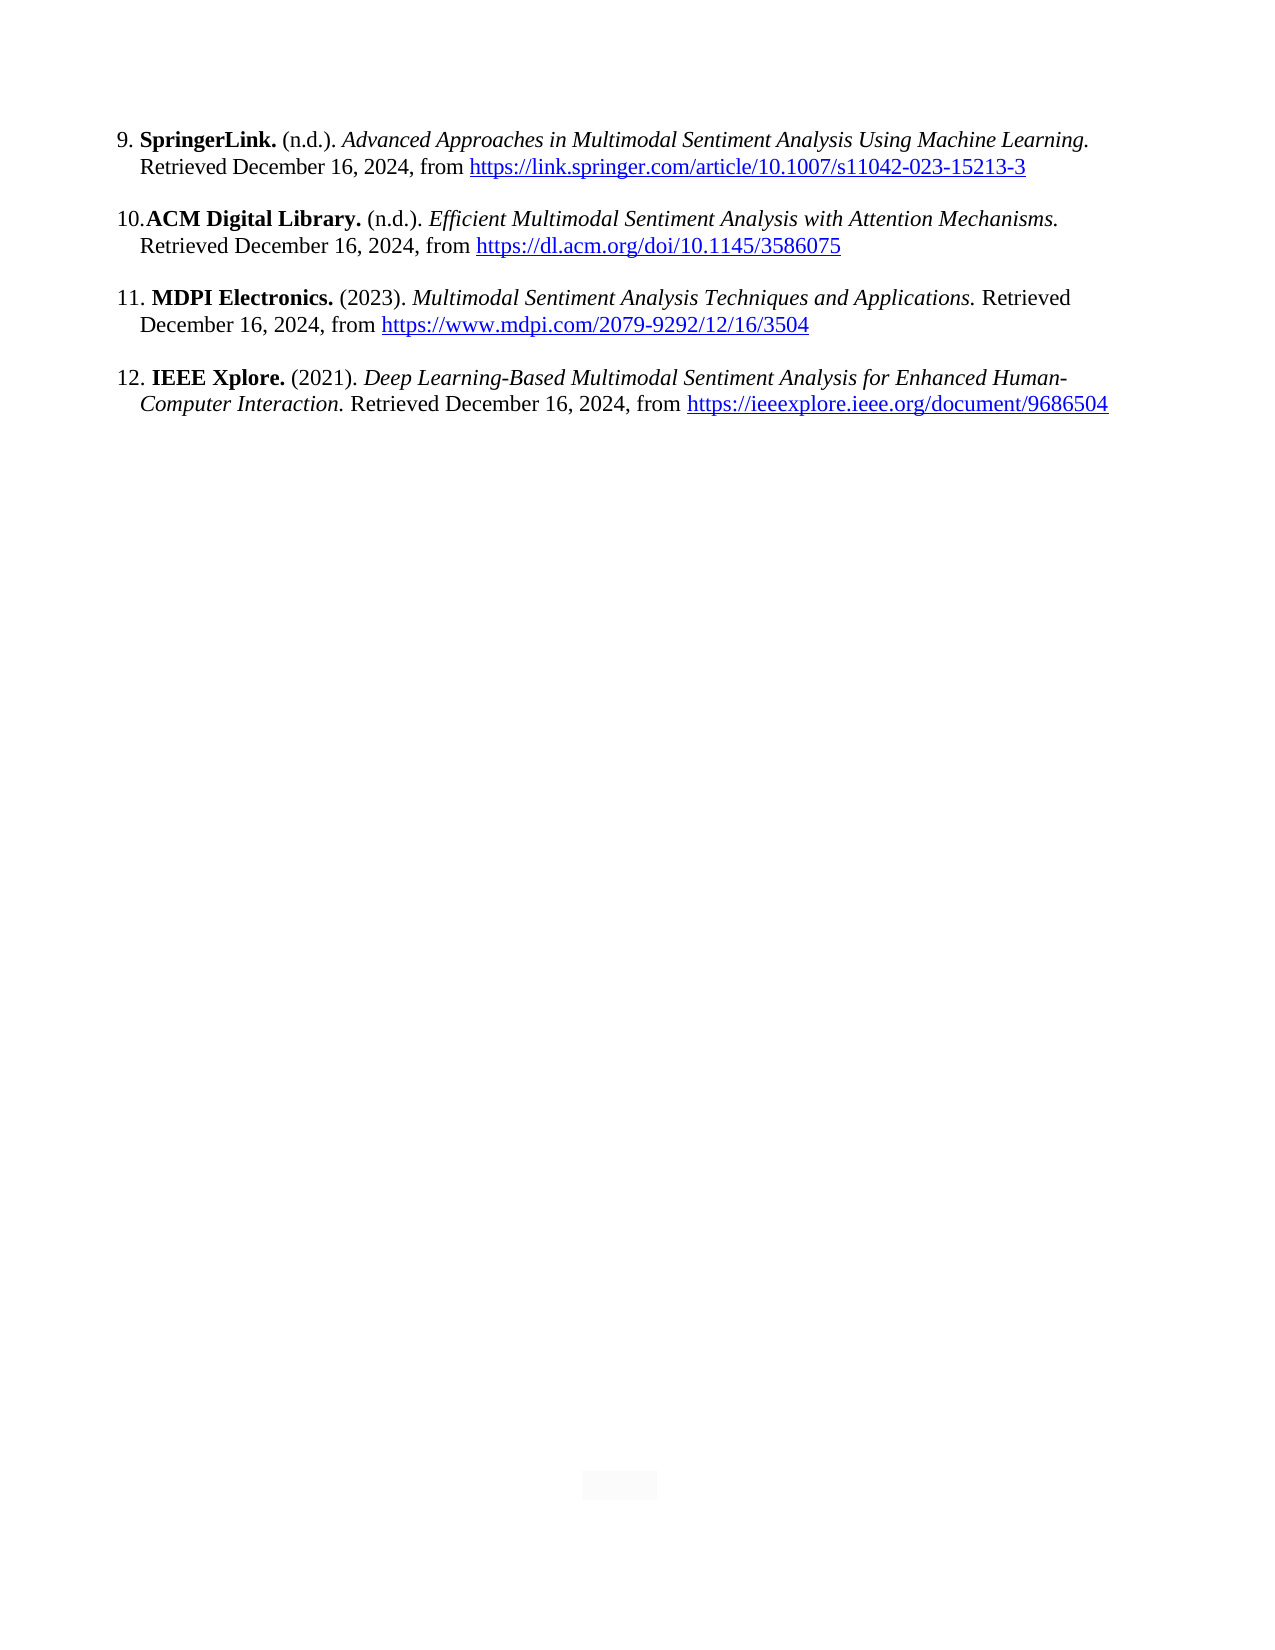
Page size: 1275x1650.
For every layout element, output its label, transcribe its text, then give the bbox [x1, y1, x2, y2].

list IEEE Xplore. (2021). Deep Learning-Based Multimodal Sentiment Analysis for Enhanced Human-Computer Interaction. Retrieved December 16, 2024, from https://ieeexplore.ieee.org/document/9686504 [117, 363, 1125, 416]
list MDPI Electronics. (2023). Multimodal Sentiment Analysis Techniques and Applications. Retrieved December 16, 2024, from https://www.mdpi.com/2079-9292/12/16/3504 [117, 284, 1125, 337]
list SpringerLink. (n.d.). Advanced Approaches in Multimodal Sentiment Analysis Using Machine Learning. Retrieved December 16, 2024, from https://link.springer.com/article/10.1007/s11042-023-15213-3 [117, 126, 1125, 179]
list ACM Digital Library. (n.d.). Efficient Multimodal Sentiment Analysis with Attention Mechanisms. Retrieved December 16, 2024, from https://dl.acm.org/doi/10.1145/3586075 [117, 205, 1125, 258]
